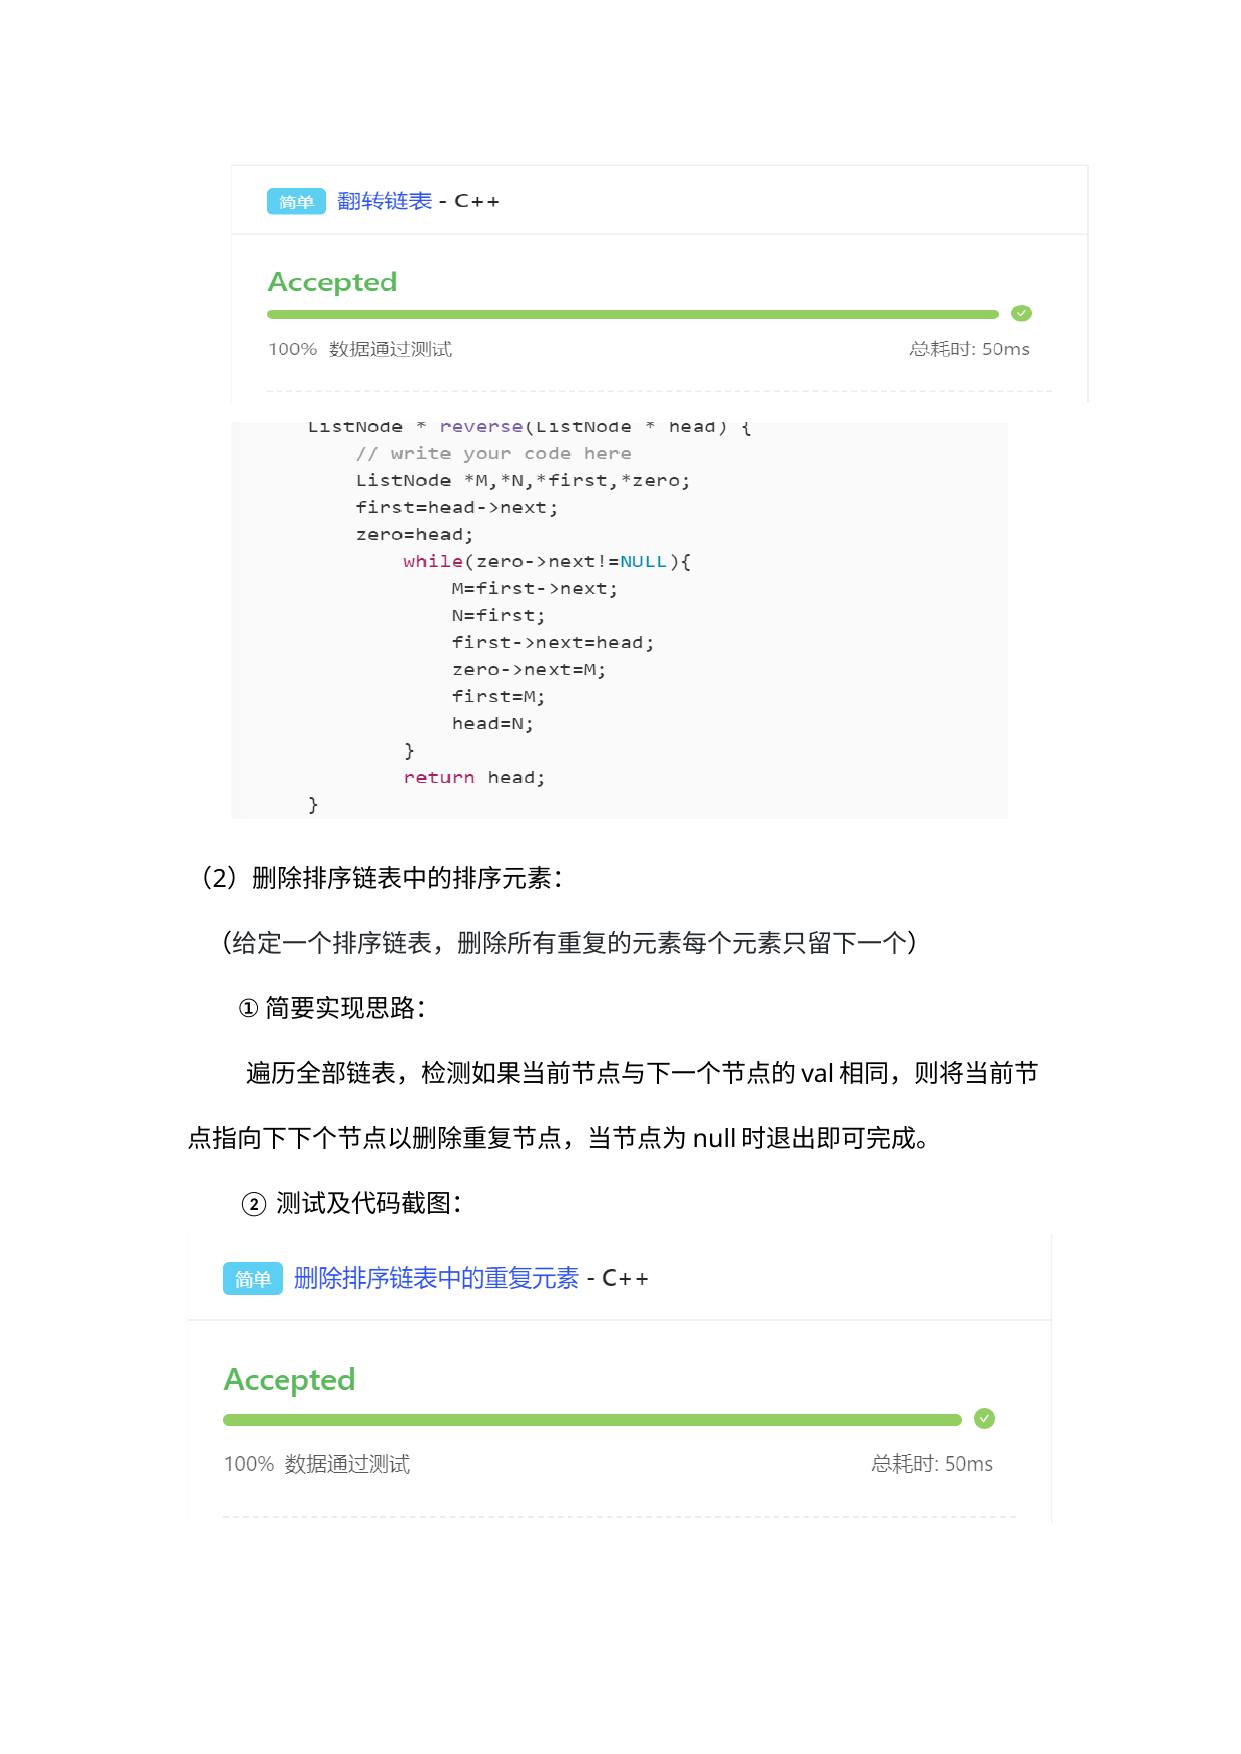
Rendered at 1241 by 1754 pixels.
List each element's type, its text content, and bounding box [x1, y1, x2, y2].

list 遍历全部链表，检测如果当前节点与下一个节点的val相同，则将当前节点指向下下个节点以删除重复节点，当节点为null时退出即可完成。 [187, 1039, 1053, 1169]
picture [187, 1234, 1053, 1523]
list ①简要实现思路： [187, 974, 1053, 1039]
list （给定一个排序链表，删除所有重复的元素每个元素只留下一个） [187, 909, 1053, 974]
picture [231, 162, 1096, 402]
list 删除排序链表中的排序元素： [187, 844, 1053, 909]
picture [231, 422, 1009, 819]
list ②测试及代码截图： [187, 1169, 1053, 1234]
